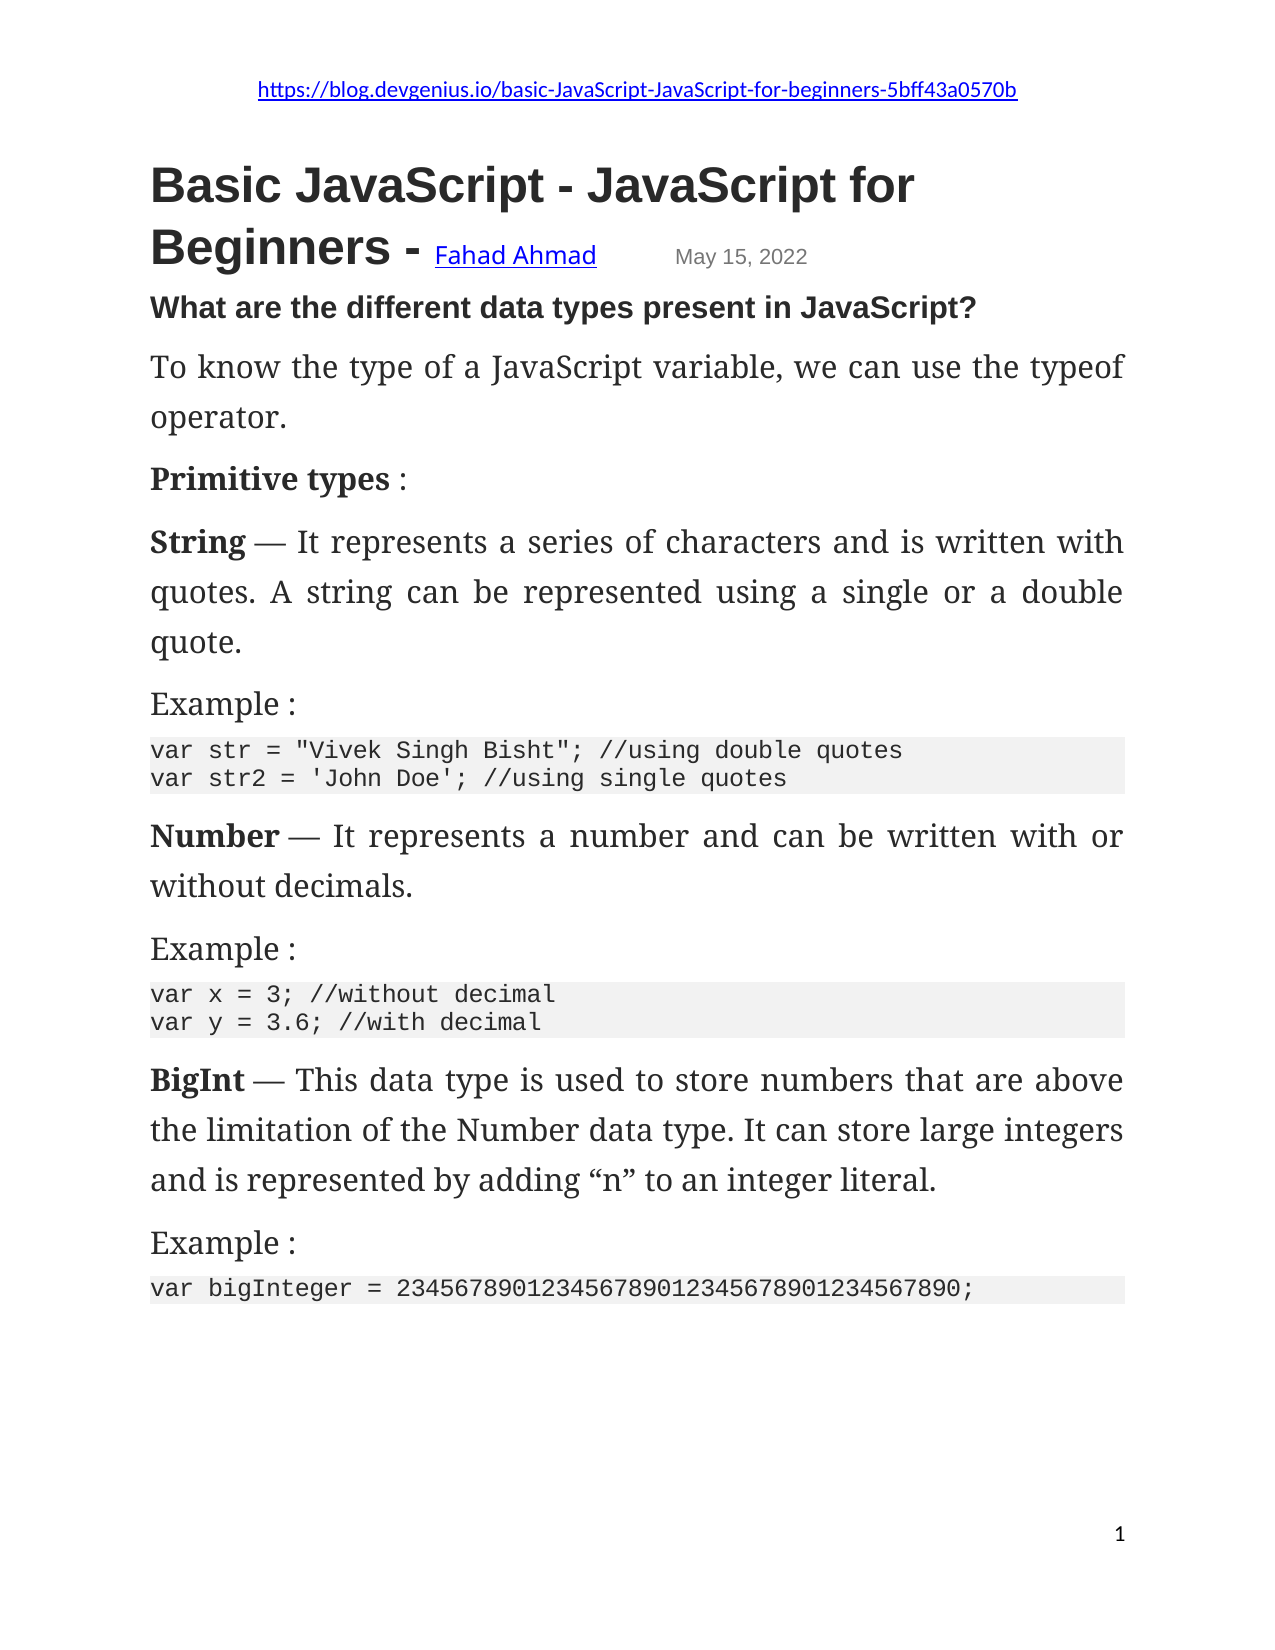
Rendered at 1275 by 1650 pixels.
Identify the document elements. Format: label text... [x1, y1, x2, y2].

text var str = "Vivek Singh Bisht"; //using double quotes var str2 = 'John Doe'; //using single quotes [150, 737, 1125, 794]
text BigInt — This data type is used to store numbers that are above the limitation of the Number data type. It can store large integers and is represented by adding “n” to an integer literal. [150, 1051, 1125, 1201]
text String — It represents a series of characters and is written with quotes. A string can be represented using a single or a double quote. [150, 512, 1125, 662]
text Example : [150, 675, 1125, 725]
text var x = 3; //without decimal var y = 3.6; //with decimal [150, 982, 1125, 1038]
text Example : [150, 1213, 1125, 1263]
text To know the type of a JavaScript variable, we can use the typeof operator. [150, 337, 1125, 437]
text Example : [150, 919, 1125, 969]
text Primitive types : [150, 450, 1125, 500]
text Number — It represents a number and can be written with or without decimals. [150, 807, 1125, 907]
text What are the different data types present in JavaScript? [150, 287, 1125, 325]
text Basic JavaScript - JavaScript for Beginners - Fahad Ahmad May 15, 2022 [150, 150, 1125, 275]
text var bigInteger = 234567890123456789012345678901234567890; [150, 1276, 1125, 1304]
